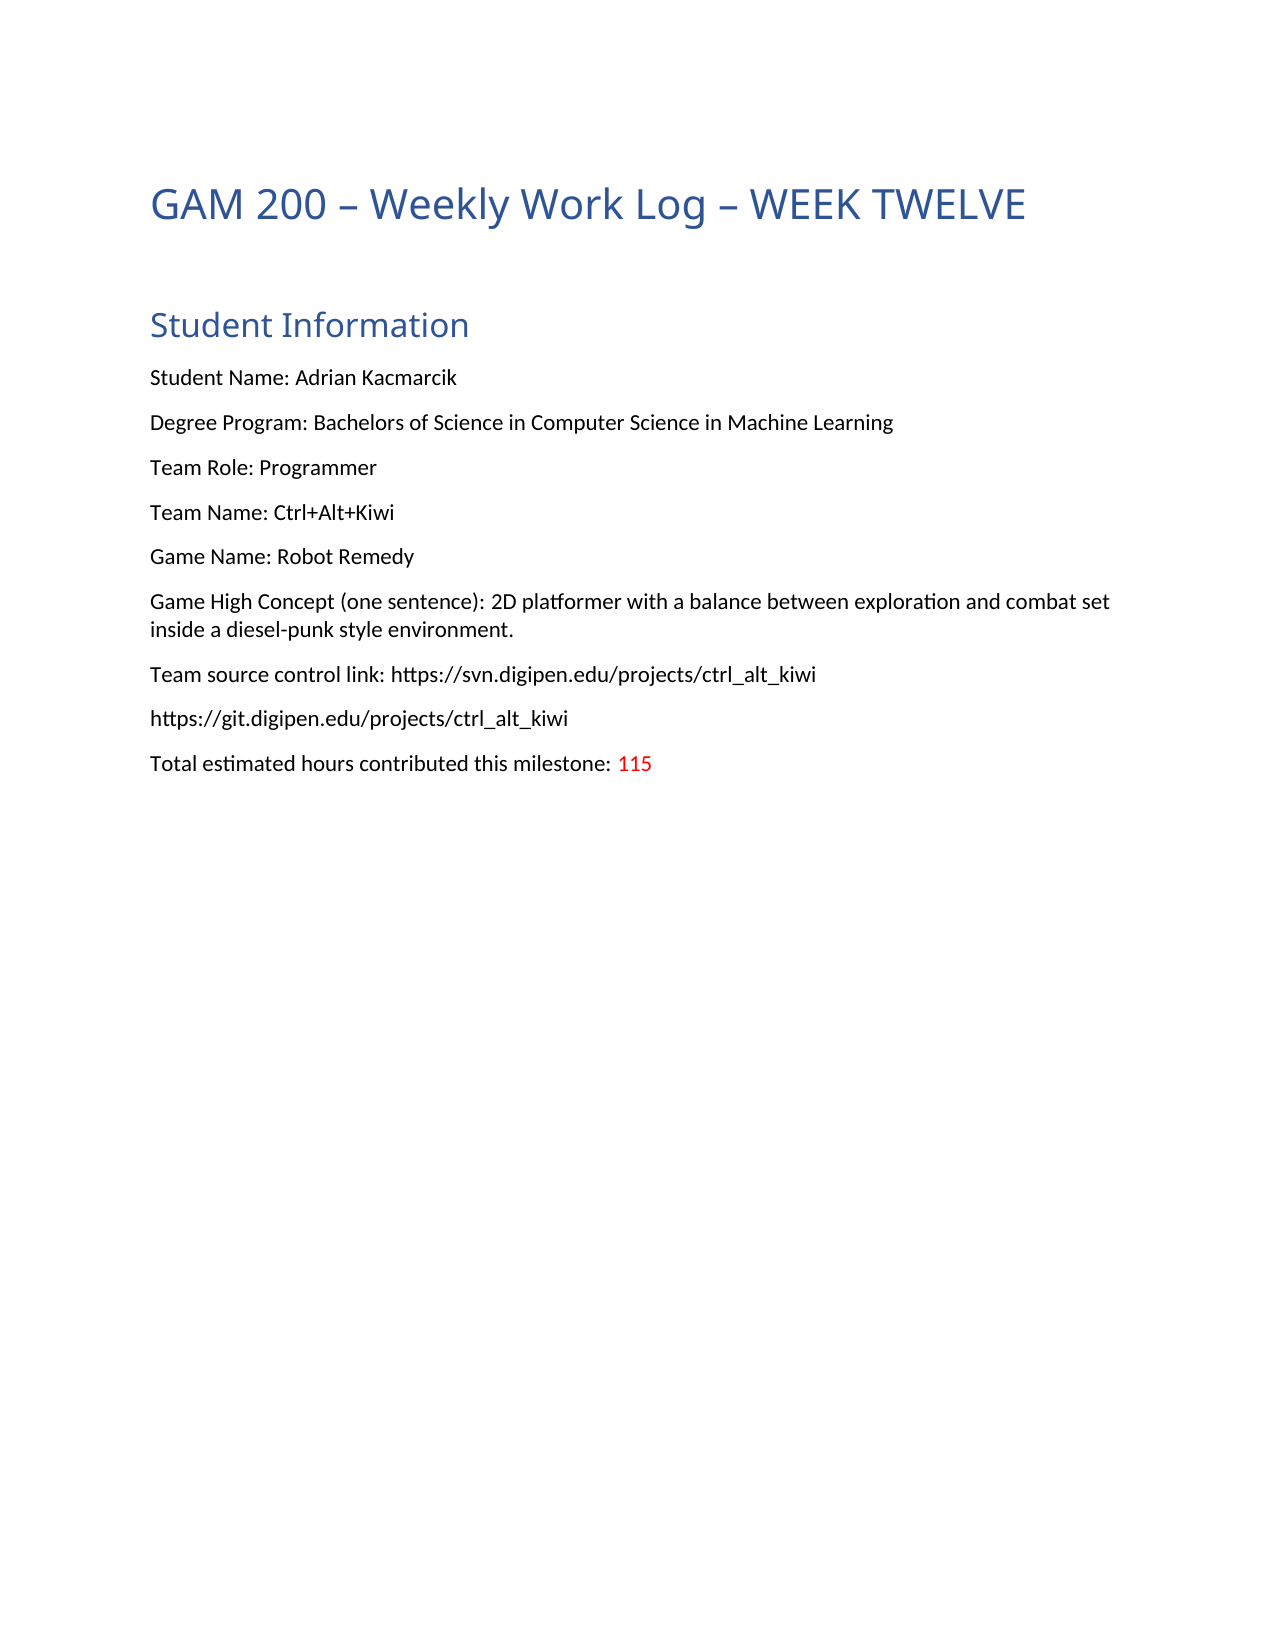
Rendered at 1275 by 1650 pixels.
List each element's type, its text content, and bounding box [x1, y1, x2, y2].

text Game High Concept (one sentence): 2D platformer with a balance between exploration and combat set inside a diesel-punk style environment. [150, 587, 1125, 643]
text Game Name: Robot Remedy [150, 542, 1125, 570]
text GAM 200 – Weekly Work Log – WEEK TWELVE [150, 175, 1125, 232]
text Team Role: Programmer [150, 453, 1125, 481]
text Student Name: Adrian Kacmarcik [150, 363, 1125, 392]
text Team source control link: https://svn.digipen.edu/projects/ctrl_alt_kiwi [150, 660, 1125, 688]
text https://git.digipen.edu/projects/ctrl_alt_kiwi [150, 704, 1125, 732]
text Total estimated hours contributed this milestone: 115 [150, 749, 1125, 777]
text Team Name: Ctrl+Alt+Kiwi [150, 498, 1125, 526]
text Degree Program: Bachelors of Science in Computer Science in Machine Learning [150, 408, 1125, 436]
text Student Information [150, 301, 1125, 347]
